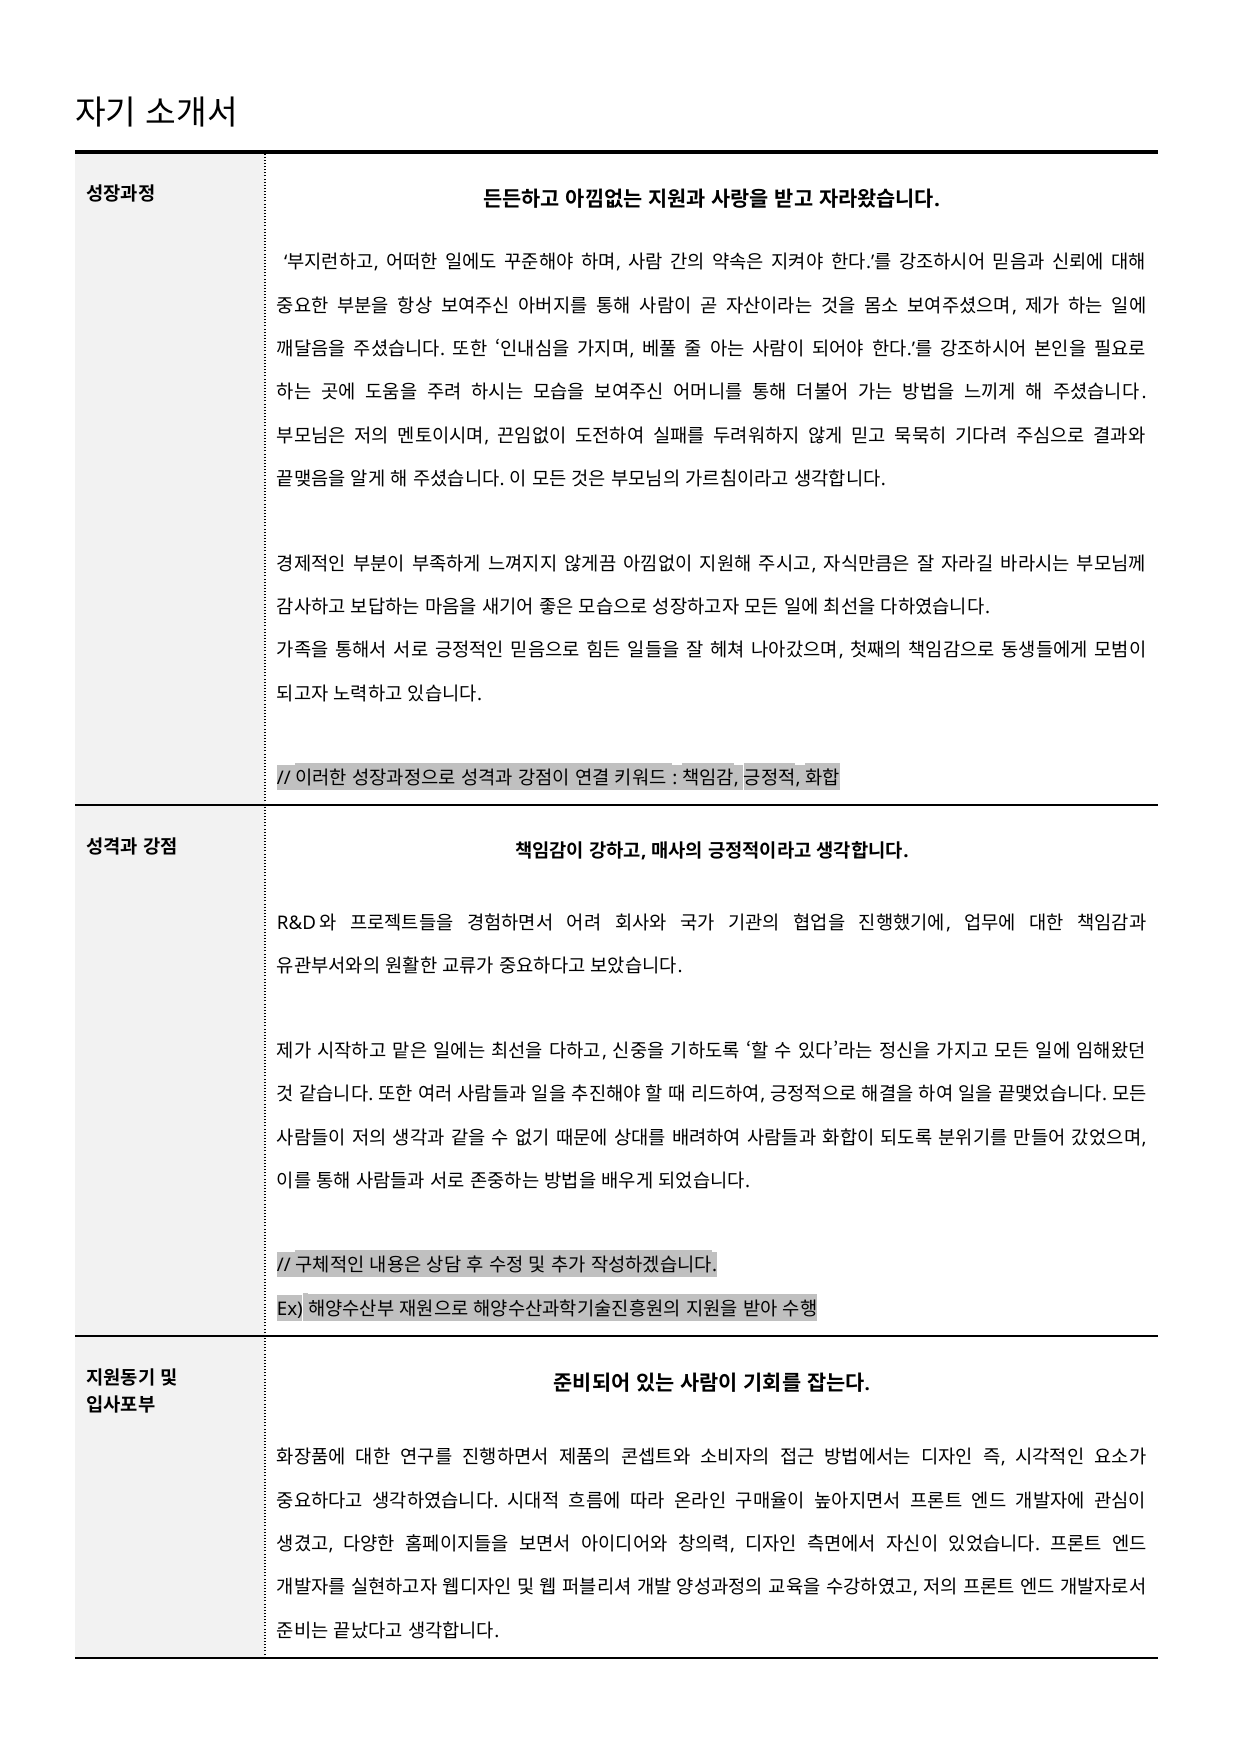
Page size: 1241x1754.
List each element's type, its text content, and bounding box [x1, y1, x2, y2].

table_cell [265, 1337, 1158, 1657]
text 자기 소개서 [75, 85, 1165, 134]
table_header 든든하고 아낌없는 지원과 사랑을 받고 자라왔습니다. ‘부지런하고, 어떠한 일에도 꾸준해야 하며, 사람 간의 약속은 지켜야 한다.’를 강조하시어 믿음과 신뢰에 대해 중요한 부분을 항상 보여주신 아버지를 통해 사람이 곧 자산이라는 것을 몸소 보여주셨으며, 제가 하는 일에 깨달음을 주셨습니다. 또한 ‘인내심을 가지며, 베풀 줄 아는 사람이 되어야 한다.’를 강조하시어 본인을 필요로 하는 곳에 도움을 주려 하시는 모습을 보여주신 어머니를 통해 더불어 가는 방법을 느끼게 해 주셨습니다. 부모님은 저의 멘토이시며, 끈임없이 도전하여 실패를 두려워하지 않게 믿고 묵묵히 기다려 주심으로 결과와 끝맺음을 알게 해 주셨습니다. 이 모든 것은 부모님의 가르침이라고 생각합니다. 경제적인 부분이 부족하게 느껴지지 않게끔 아낌없이 지원해 주시고, 자식만큼은 잘 자라길 바라시는 부모님께 감사하고 보답하는 마음을 새기어 좋은 모습으로 성장하고자 모든 일에 최선을 다하였습니다. 가족을 통해서 서로 긍정적인 믿음으로 힘든 일들을 잘 헤쳐 나아갔으며, 첫째의 책임감으로 동생들에게 모범이 되고자 노력하고 있습니다. // 이러한 성장과정으로 성격과 강점이 연결 키워드 : 책임감, 긍정적, 화합 [265, 154, 1158, 804]
table_header 성장과정 [75, 154, 265, 804]
table_cell 지원동기 및 입사포부 [75, 1337, 265, 1657]
table_cell 책임감이 강하고, 매사의 긍정적이라고 생각합니다. R&D와 프로젝트들을 경험하면서 어려 회사와 국가 기관의 협업을 진행했기에, 업무에 대한 책임감과 유관부서와의 원활한 교류가 중요하다고 보았습니다. 제가 시작하고 맡은 일에는 최선을 다하고, 신중을 기하도록 ‘할 수 있다’라는 정신을 가지고 모든 일에 임해왔던 것 같습니다. 또한 여러 사람들과 일을 추진해야 할 때 리드하여, 긍정적으로 해결을 하여 일을 끝맺었습니다. 모든 사람들이 저의 생각과 같을 수 없기 때문에 상대를 배려하여 사람들과 화합이 되도록 분위기를 만들어 갔었으며, 이를 통해 사람들과 서로 존중하는 방법을 배우게 되었습니다. // 구체적인 내용은 상담 후 수정 및 추가 작성하겠습니다. Ex) 해양수산부 재원으로 해양수산과학기술진흥원의 지원을 받아 수행 [265, 806, 1158, 1335]
table_cell 성격과 강점 [75, 806, 265, 1335]
